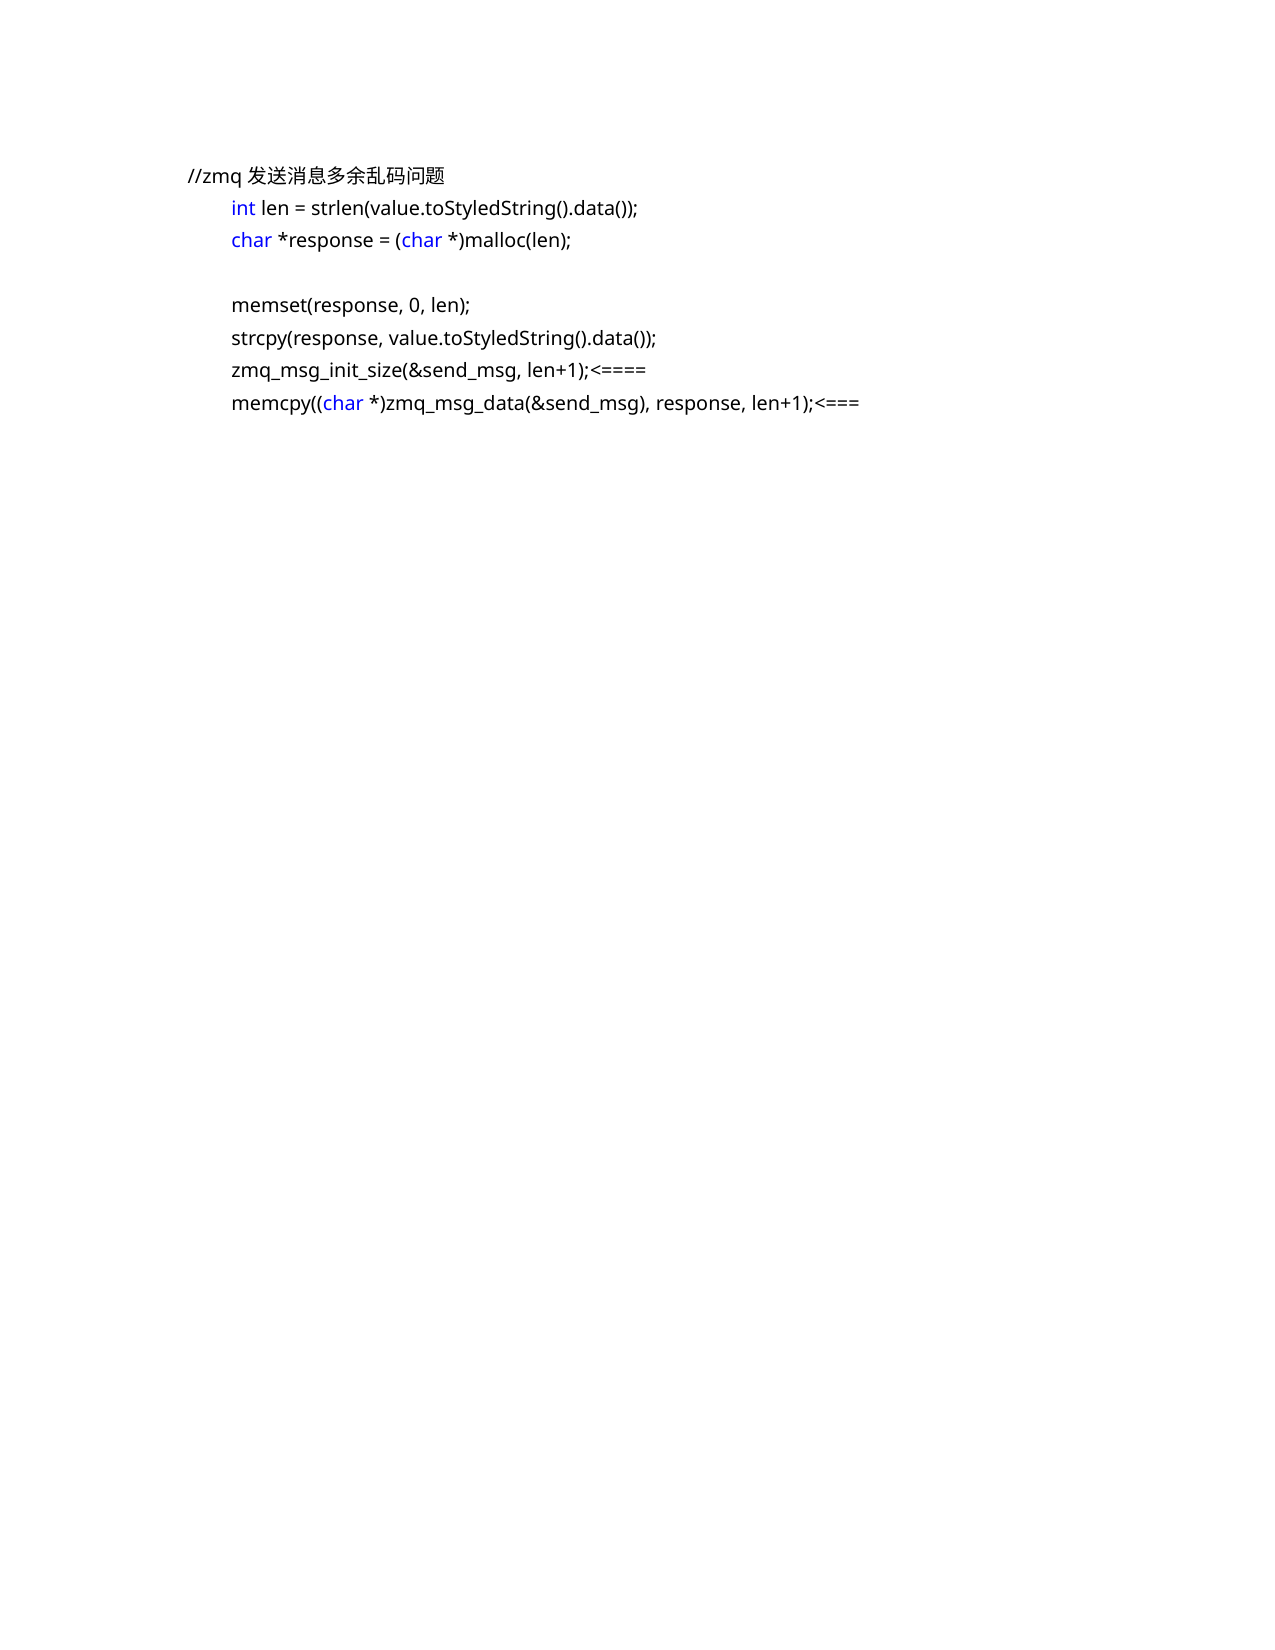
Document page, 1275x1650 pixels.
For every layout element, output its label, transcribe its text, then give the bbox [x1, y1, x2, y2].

text int len = strlen(value.toStyledString().data()); [187, 191, 1087, 224]
text zmq_msg_init_size(&send_msg, len+1);<==== [187, 354, 1087, 386]
text strcpy(response, value.toStyledString().data()); [187, 321, 1087, 354]
text char *response = (char *)malloc(len); [187, 224, 1087, 256]
text memset(response, 0, len); [187, 289, 1087, 321]
text memcpy((char *)zmq_msg_data(&send_msg), response, len+1);<=== [187, 386, 1087, 419]
text //zmq 发送消息多余乱码问题 [187, 159, 1087, 191]
